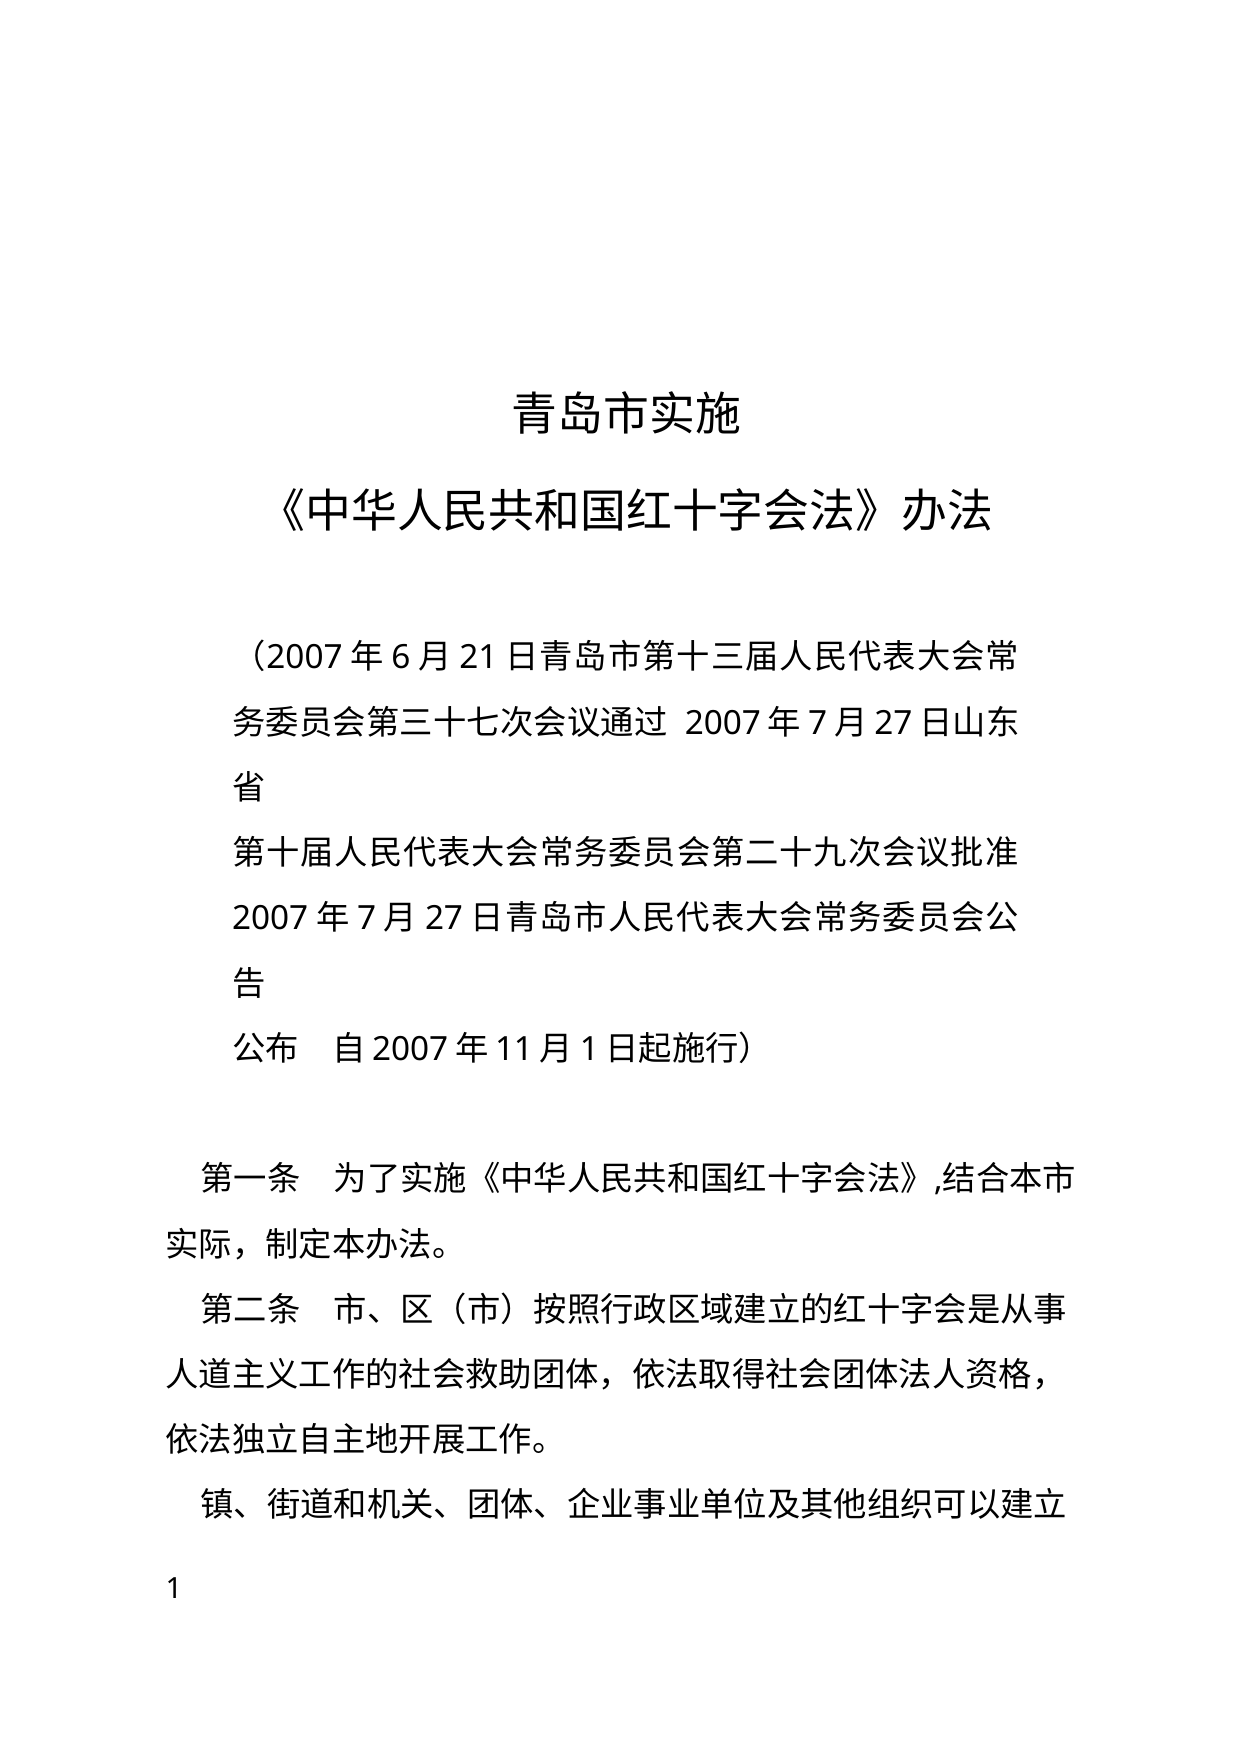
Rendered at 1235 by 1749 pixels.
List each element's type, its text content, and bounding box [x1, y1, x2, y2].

text 公布 自2007年11月1日起施行） [232, 1013, 1020, 1078]
text 第二条 市、区（市）按照行政区域建立的红十字会是从事人道主义工作的社会救助团体，依法取得社会团体法人资格，依法独立自主地开展工作。 [165, 1274, 1087, 1470]
text 《中华人民共和国红十字会法》办法 [165, 459, 1087, 557]
text （2007年6月21日青岛市第十三届人民代表大会常务委员会第三十七次会议通过 2007年7月27日山东省 [232, 622, 1020, 818]
text 第一条 为了实施《中华人民共和国红十字会法》,结合本市实际，制定本办法。 [165, 1144, 1087, 1274]
text 青岛市实施 [165, 361, 1087, 459]
text 第十届人民代表大会常务委员会第二十九次会议批准2007年7月27日青岛市人民代表大会常务委员会公告 [232, 818, 1020, 1013]
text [165, 1470, 1087, 1535]
